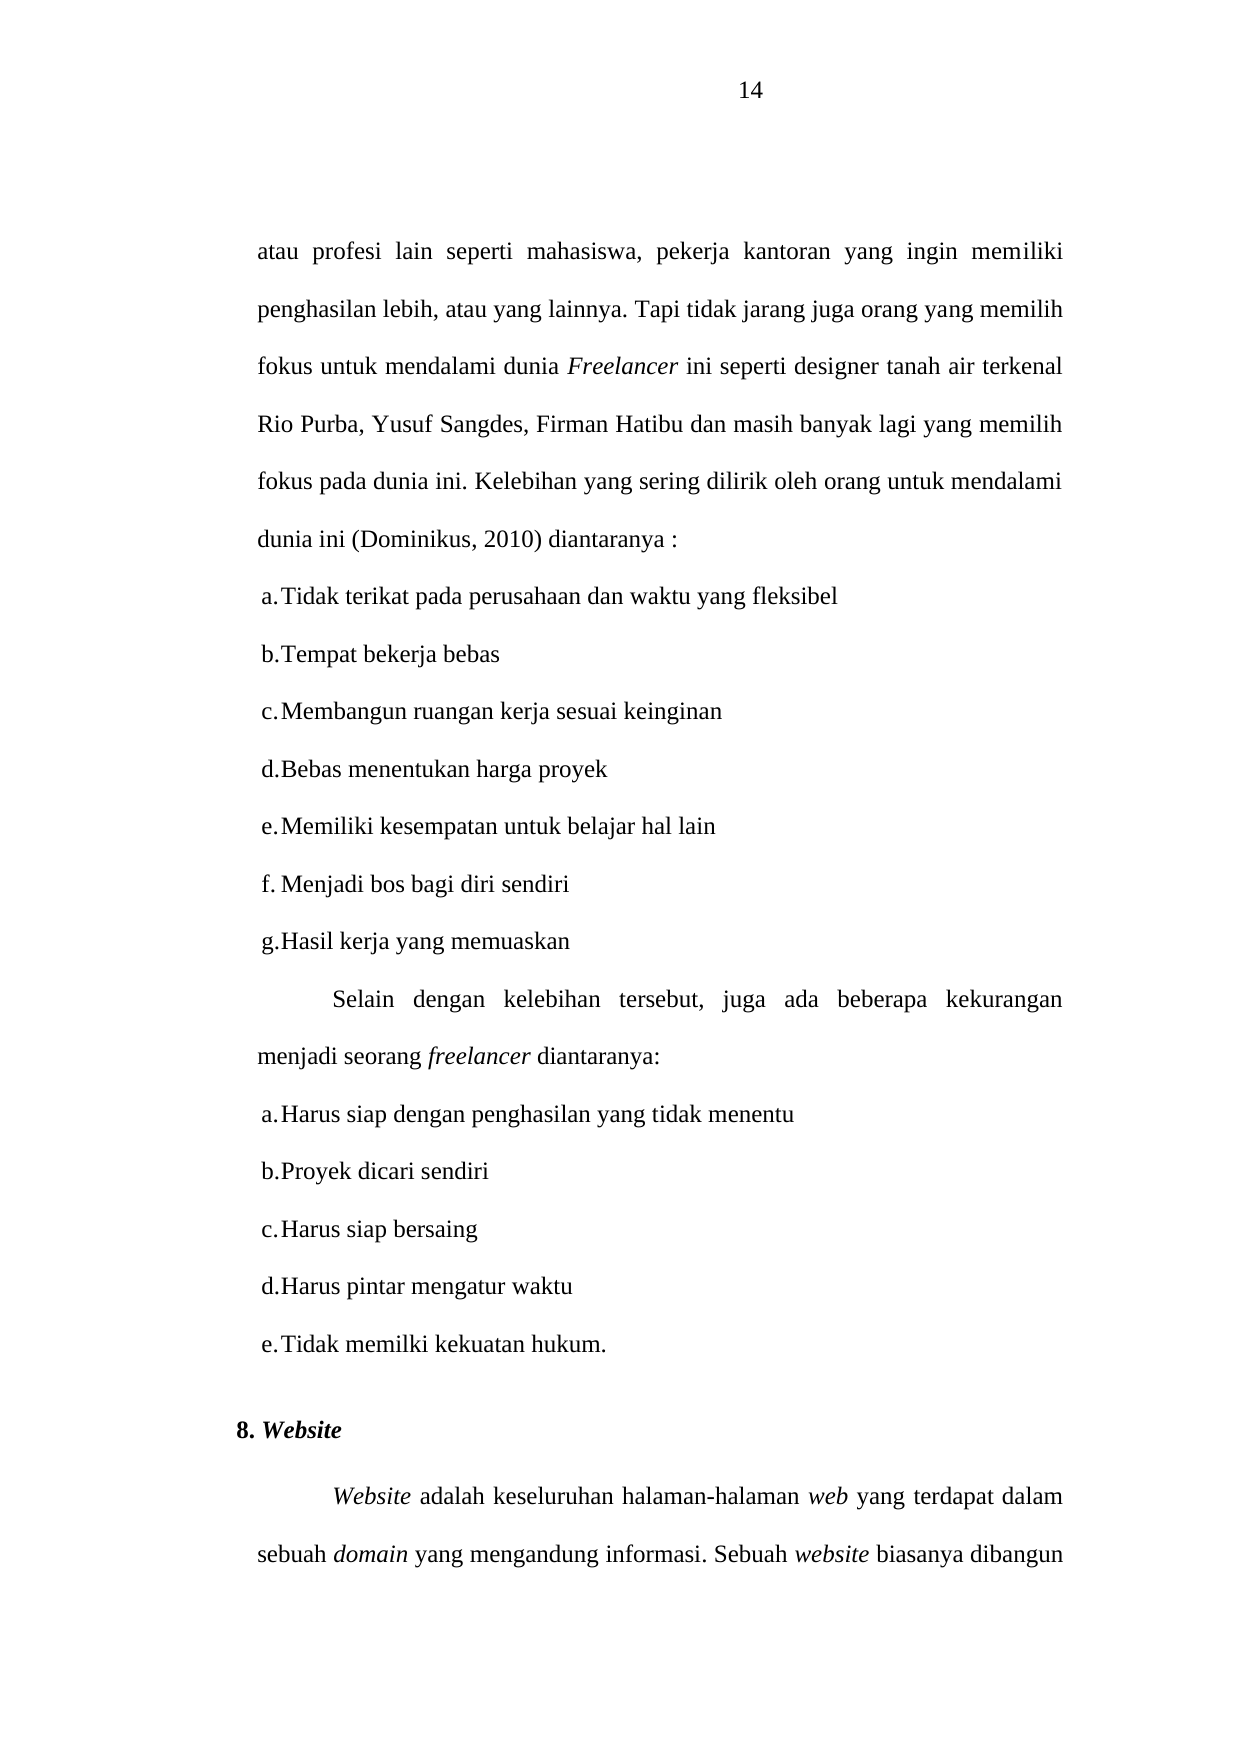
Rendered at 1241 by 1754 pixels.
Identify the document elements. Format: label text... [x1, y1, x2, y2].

list Tempat bekerja bebas [236, 639, 1063, 667]
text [257, 1481, 1063, 1567]
text Selain dengan kelebihan tersebut, juga ada beberapa kekurangan menjadi seorang freelancer diantaranya: [257, 984, 1063, 1070]
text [257, 236, 1063, 552]
list Harus siap dengan penghasilan yang tidak menentu [236, 1099, 1063, 1127]
list Tidak terikat pada perusahaan dan waktu yang fleksibel [236, 581, 1063, 610]
list Proyek dicari sendiri [236, 1156, 1063, 1185]
list Harus pintar mengatur waktu [236, 1271, 1063, 1300]
list Membangun ruangan kerja sesuai keinginan [236, 696, 1063, 725]
list Harus siap bersaing [236, 1214, 1063, 1242]
list Tidak memilki kekuatan hukum. [236, 1329, 1063, 1357]
list Memiliki kesempatan untuk belajar hal lain [236, 811, 1063, 840]
subtitle Website [236, 1415, 1063, 1444]
list Bebas menentukan harga proyek [236, 754, 1063, 782]
list Menjadi bos bagi diri sendiri [236, 869, 1063, 897]
list Hasil kerja yang memuaskan [236, 926, 1063, 955]
